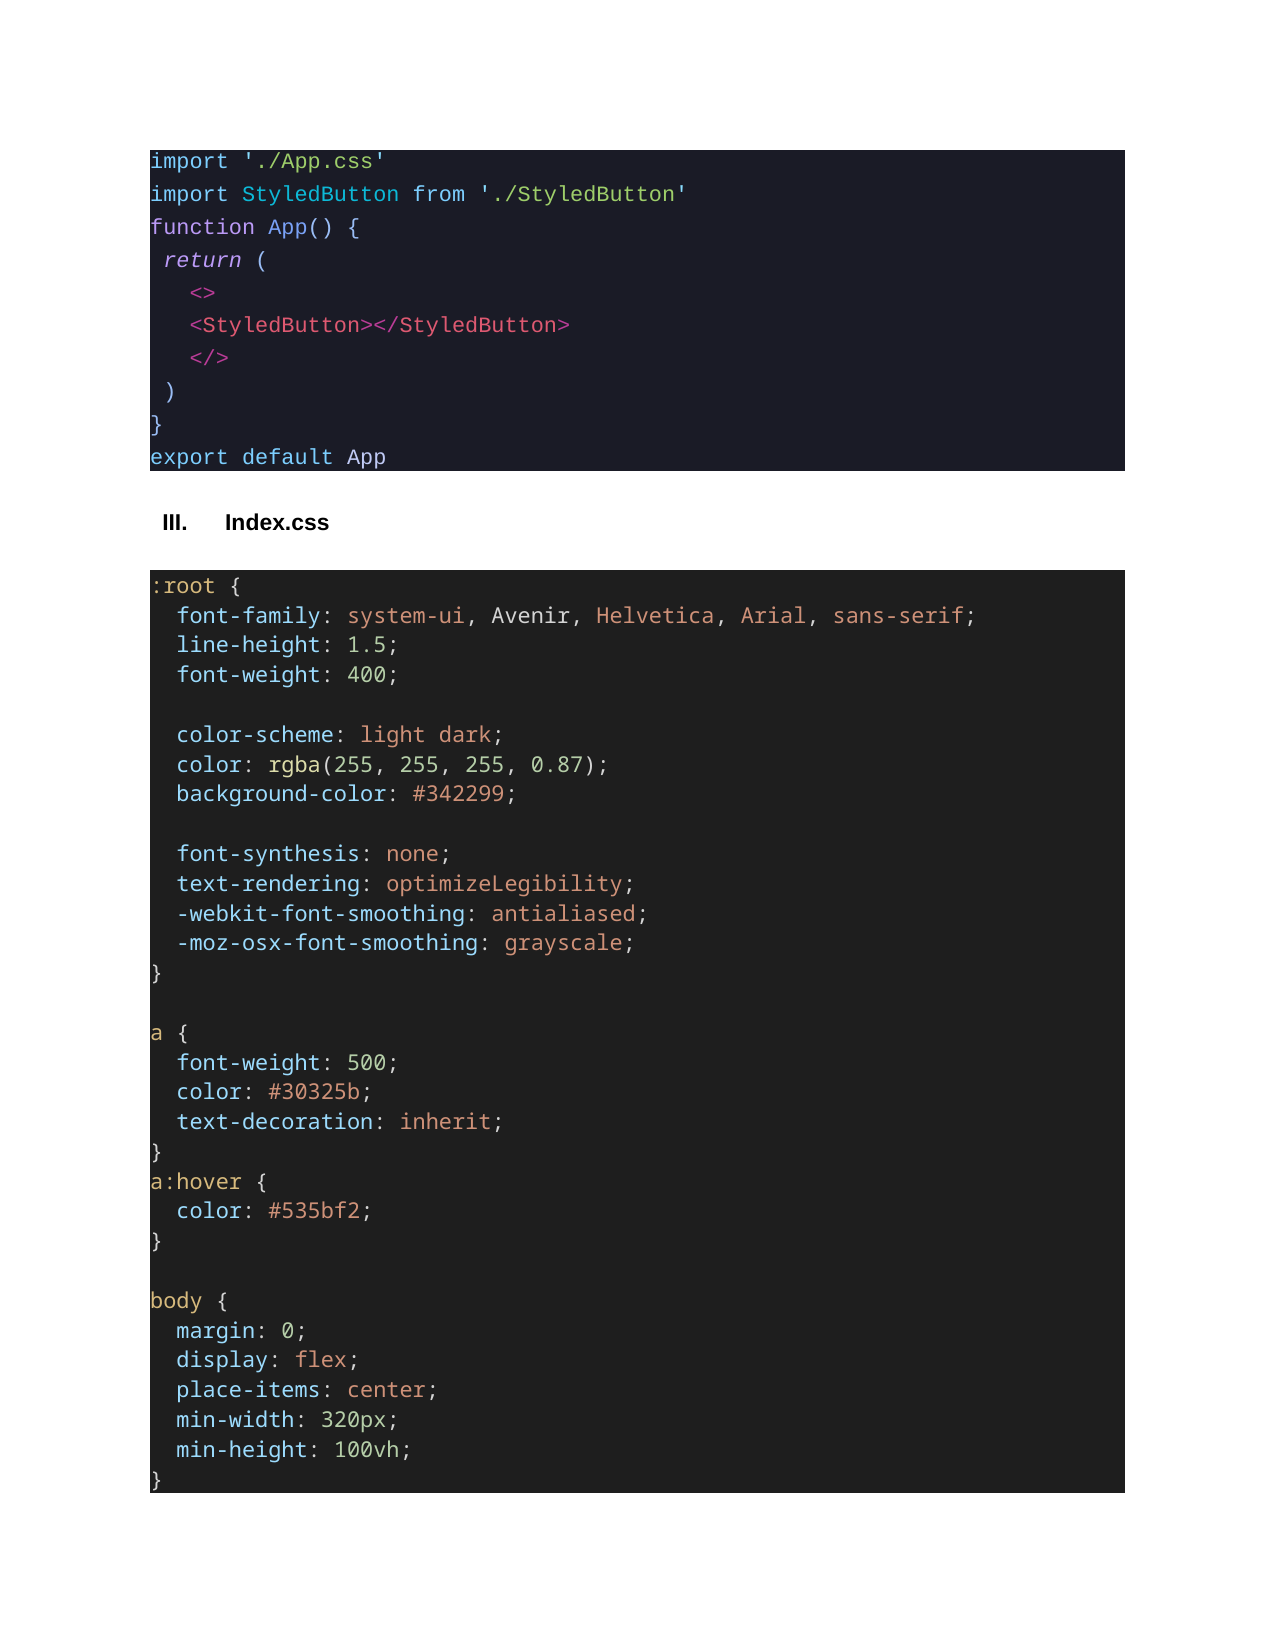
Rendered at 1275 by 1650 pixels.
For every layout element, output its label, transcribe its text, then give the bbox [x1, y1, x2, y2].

text a:hover { [150, 1166, 1125, 1195]
text min-width: 320px; [150, 1404, 1125, 1434]
text </> [150, 347, 1125, 372]
text min-height: 100vh; [150, 1434, 1125, 1463]
text <StyledButton></StyledButton> [150, 314, 1125, 339]
text color: #30325b; [150, 1076, 1125, 1106]
text ) [150, 380, 1125, 405]
text place-items: center; [150, 1374, 1125, 1404]
text font-weight: 500; [150, 1046, 1125, 1076]
text color: rgba(255, 255, 255, 0.87); [150, 748, 1125, 778]
text font-synthesis: none; [150, 838, 1125, 868]
text font-weight: 400; [150, 659, 1125, 689]
text body { [150, 1285, 1125, 1314]
text } [150, 957, 1125, 987]
list Index.css [187, 509, 1125, 536]
text import './App.css' [150, 150, 1125, 175]
text -webkit-font-smoothing: antialiased; [150, 897, 1125, 927]
text a { [150, 1017, 1125, 1046]
text function App() { [150, 216, 1125, 241]
text line-height: 1.5; [150, 629, 1125, 659]
text export default App [150, 446, 1125, 471]
text } [150, 1225, 1125, 1255]
text } [150, 413, 1125, 438]
text -moz-osx-font-smoothing: grayscale; [150, 927, 1125, 957]
text margin: 0; [150, 1314, 1125, 1344]
text } [150, 1136, 1125, 1166]
text } [150, 1463, 1125, 1493]
text color-scheme: light dark; [150, 719, 1125, 748]
text text-decoration: inherit; [150, 1106, 1125, 1136]
text font-family: system-ui, Avenir, Helvetica, Arial, sans-serif; [150, 599, 1125, 629]
text color: #535bf2; [150, 1195, 1125, 1225]
text text-rendering: optimizeLegibility; [150, 868, 1125, 897]
text return ( [150, 249, 1125, 273]
text import StyledButton from './StyledButton' [150, 183, 1125, 208]
text <> [150, 282, 1125, 306]
text display: flex; [150, 1344, 1125, 1374]
text background-color: #342299; [150, 778, 1125, 808]
text :root { [150, 570, 1125, 599]
